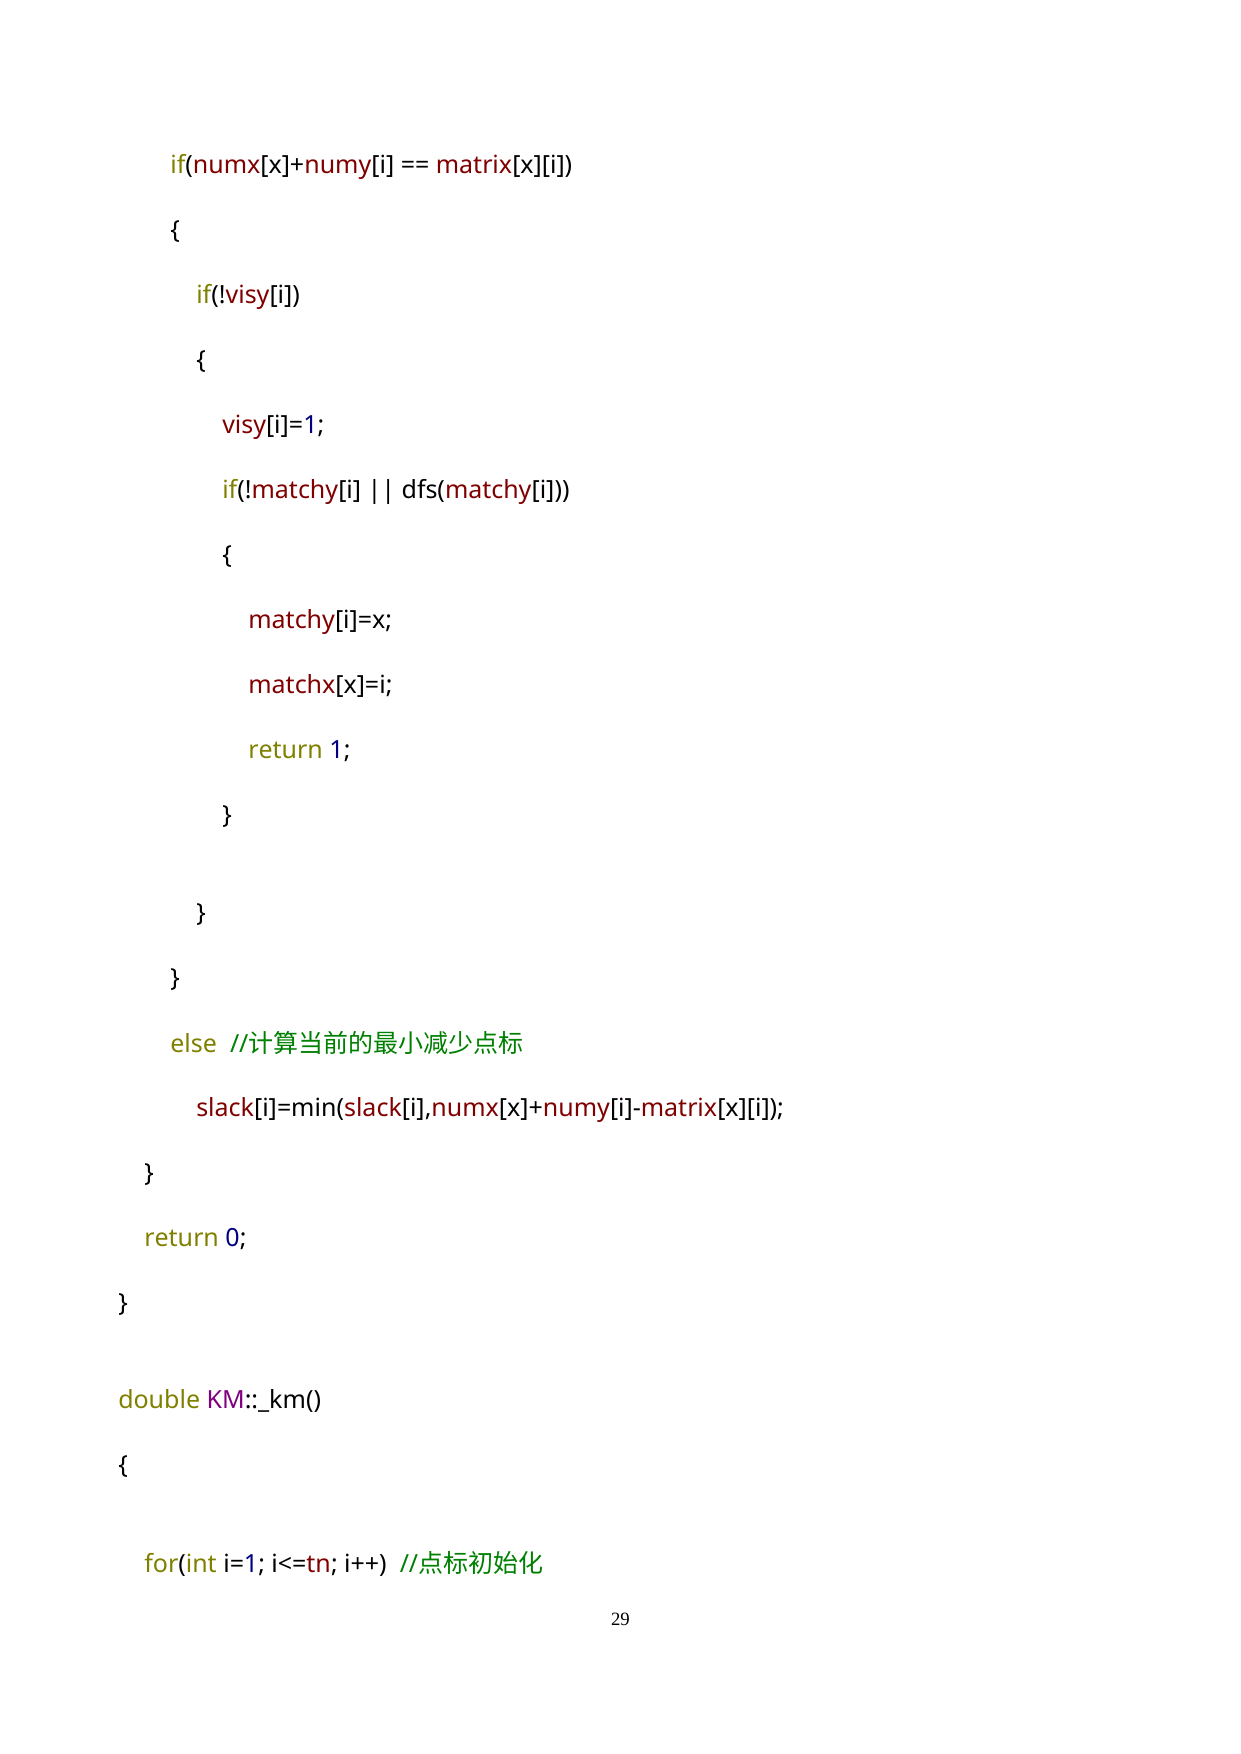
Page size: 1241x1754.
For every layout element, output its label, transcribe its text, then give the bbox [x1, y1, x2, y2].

text return 1; [118, 717, 1122, 782]
text if(!matchy[i] || dfs(matchy[i])) [118, 457, 1122, 522]
text for(int i=1; i<=tn; i++) //点标初始化 [118, 1529, 1122, 1594]
text } [118, 1139, 1122, 1204]
text slack[i]=min(slack[i],numx[x]+numy[i]-matrix[x][i]); [118, 1074, 1122, 1139]
text } [118, 879, 1122, 944]
text } [118, 782, 1122, 847]
text } [118, 944, 1122, 1009]
text { [118, 197, 1122, 262]
text else //计算当前的最小减少点标 [118, 1009, 1122, 1074]
text { [118, 1432, 1122, 1497]
text double KM::_km() [118, 1367, 1122, 1432]
text if(numx[x]+numy[i] == matrix[x][i]) [118, 132, 1122, 197]
text matchy[i]=x; [118, 587, 1122, 652]
text { [118, 327, 1122, 392]
text matchx[x]=i; [118, 652, 1122, 717]
text return 0; [118, 1204, 1122, 1269]
text visy[i]=1; [118, 392, 1122, 457]
text if(!visy[i]) [118, 262, 1122, 327]
text { [118, 522, 1122, 587]
text } [118, 1269, 1122, 1334]
